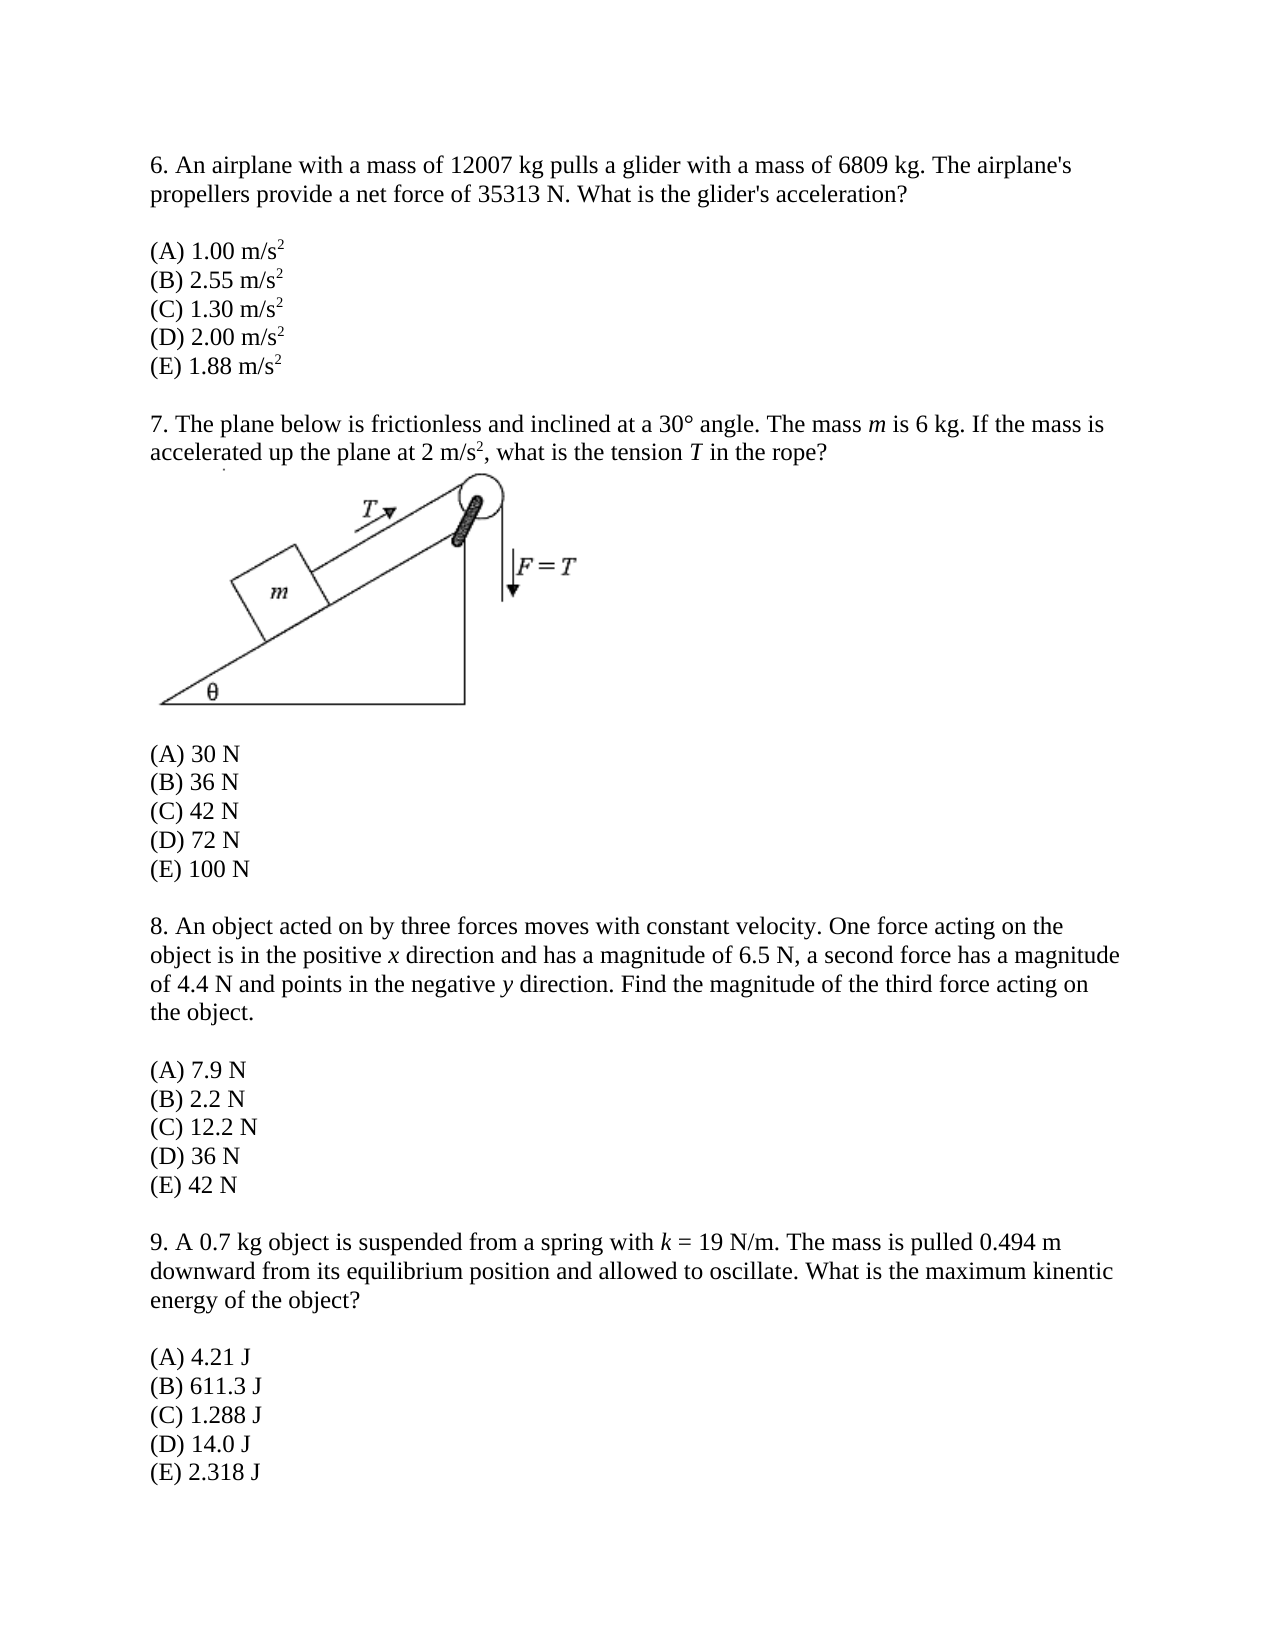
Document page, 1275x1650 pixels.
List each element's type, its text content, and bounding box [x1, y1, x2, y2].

text (C) 1.30 m/s2 [150, 294, 1125, 322]
text (E) 42 N [150, 1170, 1125, 1199]
text (A) 4.21 J [150, 1342, 1125, 1371]
text 8. An object acted on by three forces moves with constant velocity. One force acting on the object is in the positive x direction and has a magnitude of 6.5 N, a second force has a magnitude of 4.4 N and points in the negative y direction. Find the magnitude of the third force acting on the object. [150, 911, 1125, 1026]
text (A) 30 N [150, 739, 1125, 767]
text (A) 1.00 m/s2 [150, 236, 1125, 265]
text (B) 36 N [150, 767, 1125, 796]
text 7. The plane below is frictionless and inclined at a 30° angle. The mass m is 6 kg. If the mass is accelerated up the plane at 2 m/s2, what is the tension T in the rope? [150, 409, 1125, 466]
text (E) 2.318 J [150, 1457, 1125, 1486]
text 6. An airplane with a mass of 12007 kg pulls a glider with a mass of 6809 kg. The airplane's propellers provide a net force of 35313 N. What is the glider's acceleration? [908, 150, 1125, 207]
text (D) 2.00 m/s2 [150, 322, 1125, 351]
text (B) 2.2 N [150, 1084, 1125, 1112]
picture [150, 466, 583, 710]
text (C) 1.288 J [150, 1400, 1125, 1429]
text (D) 72 N [150, 825, 1125, 854]
text 9. A 0.7 kg object is suspended from a spring with k = 19 N/m. The mass is pulled 0.494 m downward from its equilibrium position and allowed to oscillate. What is the maximum kinentic energy of the object? [150, 1227, 1125, 1314]
text (D) 14.0 J [150, 1429, 1125, 1457]
text (B) 2.55 m/s2 [150, 265, 1125, 294]
text (C) 12.2 N [150, 1112, 1125, 1141]
text (D) 36 N [150, 1141, 1125, 1170]
text (B) 611.3 J [150, 1371, 1125, 1400]
text (E) 1.88 m/s2 [150, 351, 1125, 380]
text (E) 100 N [150, 854, 1125, 882]
text (C) 42 N [150, 796, 1125, 825]
text (A) 7.9 N [150, 1055, 1125, 1084]
